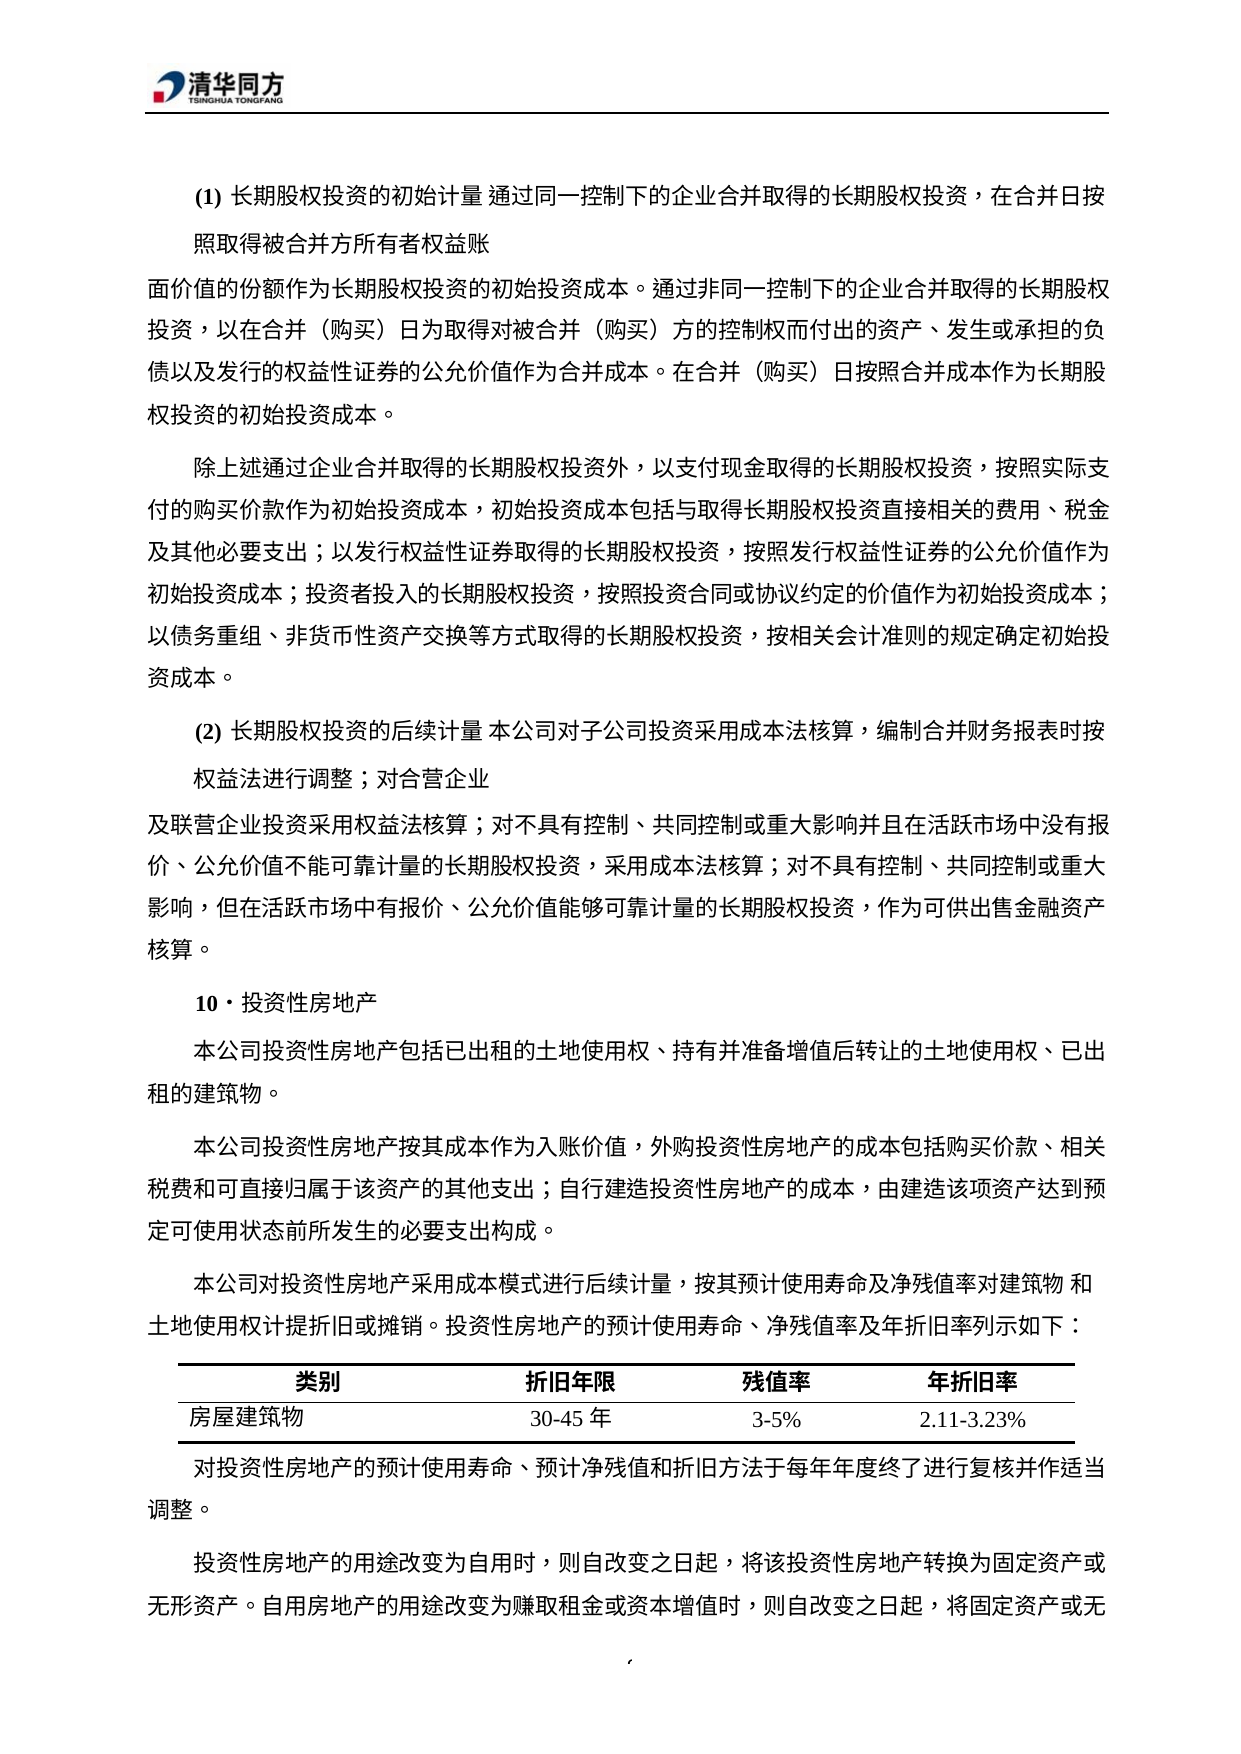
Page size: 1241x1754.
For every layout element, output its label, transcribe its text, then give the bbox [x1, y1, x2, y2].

text 本公司投资性房地产按其成本作为入账价值，外购投资性房地产的成本包括购买价款、相关 税费和可直接归属于该资产的其他支出；自行建造投资性房地产的成本，由建造该项资产达到预 定可使用状态前所发生的必要支出构成。 [148, 1130, 1107, 1246]
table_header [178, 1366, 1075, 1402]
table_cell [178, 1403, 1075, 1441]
text 对投资性房地产的预计使用寿命、预计净残值和折旧方法于每年年度终了进行复核并作适当 调整。 [148, 1452, 1107, 1526]
text 投资，以在合并（购买）日为取得对被合并（购买）方的控制权而付出的资产、发生或承担的负 债以及发行的权益性证券的公允价值作为合并成本。在合并（购买）日按照合并成本作为长期股 权投资的初始投资成本。 [148, 314, 1107, 430]
text 价、公允价值不能可靠计量的长期股权投资，采用成本法核算；对不具有控制、共同控制或重大 影响，但在活跃市场中有报价、公允价值能够可靠计量的长期股权投资，作为可供出售金融资产 核算。 [148, 850, 1107, 965]
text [148, 1547, 1107, 1621]
text 面价值的份额作为长期股权投资的初始投资成本。通过非同一控制下的企业合并取得的长期股权 [148, 275, 1130, 303]
text (2) 长期股权投资的后续计量 本公司对子公司投资采用成本法核算，编制合并财务报表时按权益法进行调整；对合营企业 [193, 715, 1108, 794]
text 本公司投资性房地产包括已出租的土地使用权、持有并准备增值后转让的土地使用权、已出 租的建筑物。 [148, 1035, 1108, 1109]
text 10．投资性房地产 [195, 987, 1108, 1018]
text 及联营企业投资采用权益法核算；对不具有控制、共同控制或重大影响并且在活跃市场中没有报 [148, 811, 1130, 839]
text (1) 长期股权投资的初始计量 通过同一控制下的企业合并取得的长期股权投资，在合并日按照取得被合并方所有者权益账 [193, 180, 1108, 259]
text 本公司对投资性房地产采用成本模式进行后续计量，按其预计使用寿命及净残值率对建筑物 和土地使用权计提折旧或摊销。投资性房地产的预计使用寿命、净残值率及年折旧率列示如下： [148, 1268, 1112, 1341]
text 除上述通过企业合并取得的长期股权投资外，以支付现金取得的长期股权投资，按照实际支 付的购买价款作为初始投资成本，初始投资成本包括与取得长期股权投资直接相关的费用、税金 及其他必要支出；以发行权益性证券取得的长期股权投资，按照发行权益性证券的公允价值作为 初始投资成本；投资者投入的长期股权投资，按照投资合同或协议约定的价值作为初始投资成本； 以债务重组、非货币性资产交换等方式取得的长期股权投资，按相关会计准则的规定确定初始投 资成本。 [148, 451, 1121, 694]
picture [147, 63, 291, 108]
